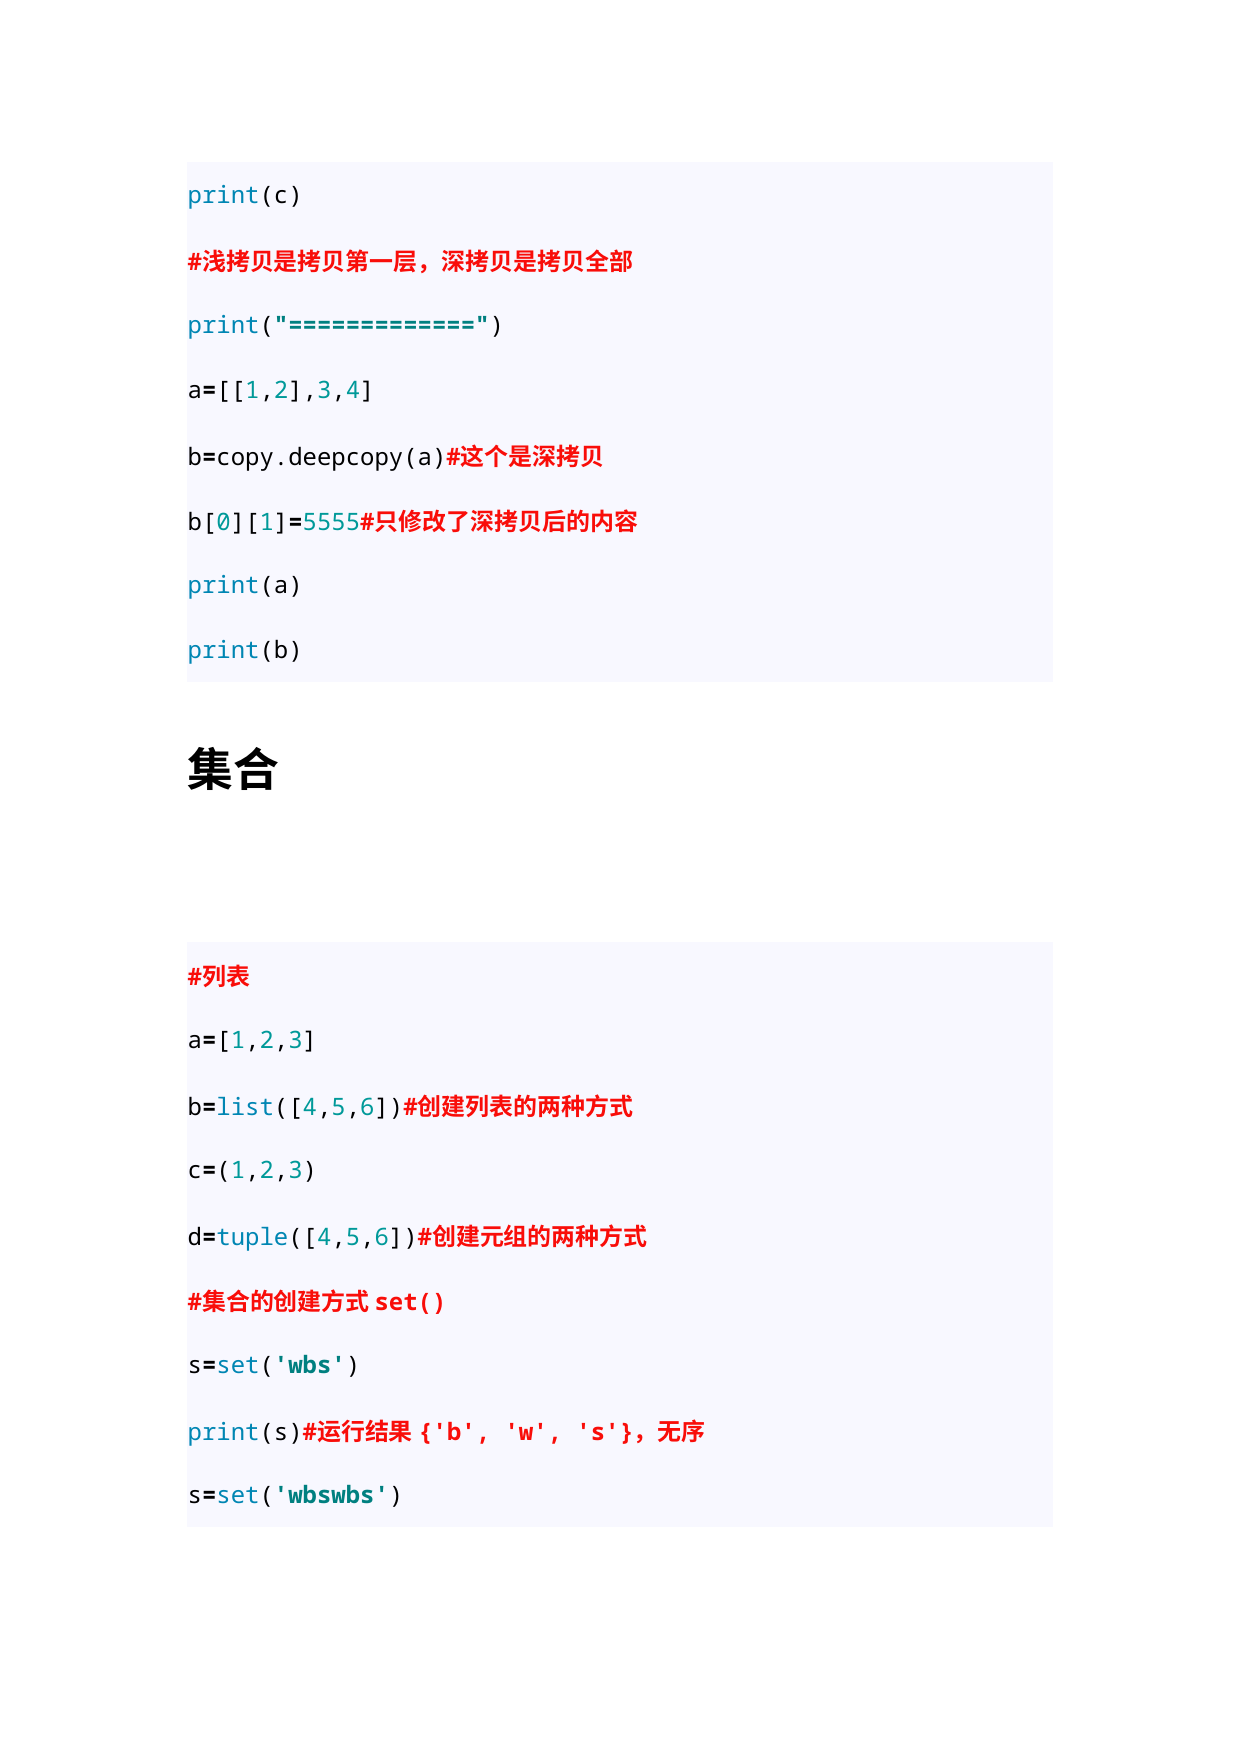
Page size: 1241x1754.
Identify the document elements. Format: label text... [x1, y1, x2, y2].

subtitle 集合 [187, 717, 1053, 815]
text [187, 942, 1053, 1527]
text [187, 162, 1053, 682]
